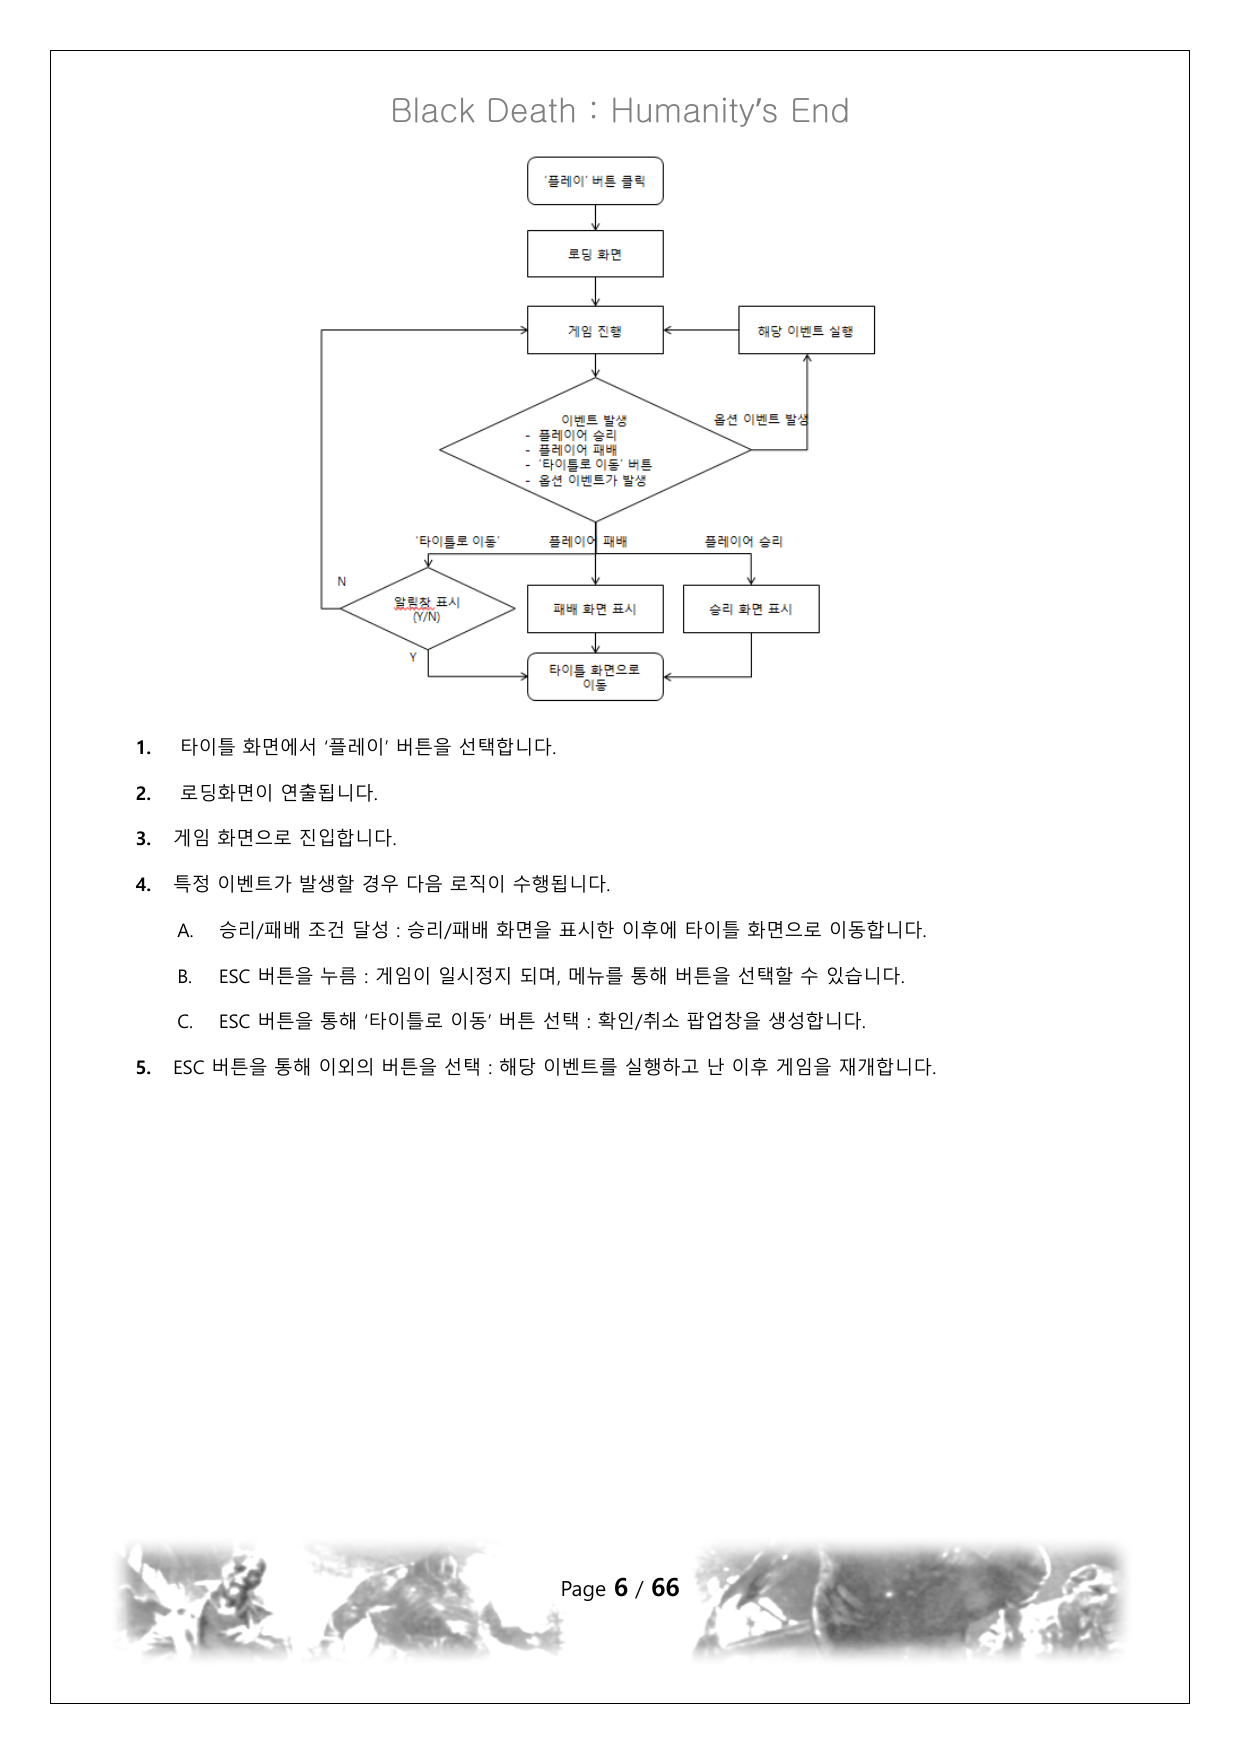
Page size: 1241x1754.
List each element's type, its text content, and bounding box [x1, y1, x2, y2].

list ESC 버튼을 누름 : 게임이 일시정지 되며, 메뉴를 통해 버튼을 선택할 수 있습니다. [177, 963, 1123, 987]
list ESC 버튼을 통해 이외의 버튼을 선택 : 해당 이벤트를 실행하고 난 이후 게임을 재개합니다. [135, 1054, 1123, 1079]
list 게임 화면으로 진입합니다. [135, 825, 1123, 850]
list 특정 이벤트가 발생할 경우 다음 로직이 수행됩니다. [135, 871, 1123, 896]
list 로딩화면이 연출됩니다. [135, 780, 1123, 804]
picture [308, 151, 891, 709]
list 타이틀 화면에서 ‘플레이’ 버튼을 선택합니다. [135, 734, 1123, 759]
picture [138, 1565, 1105, 1637]
list ESC 버튼을 통해 ‘타이틀로 이동’ 버튼 선택 : 확인/취소 팝업창을 생성합니다. [177, 1008, 1123, 1033]
list 승리/패배 조건 달성 : 승리/패배 화면을 표시한 이후에 타이틀 화면으로 이동합니다. [177, 917, 1123, 942]
